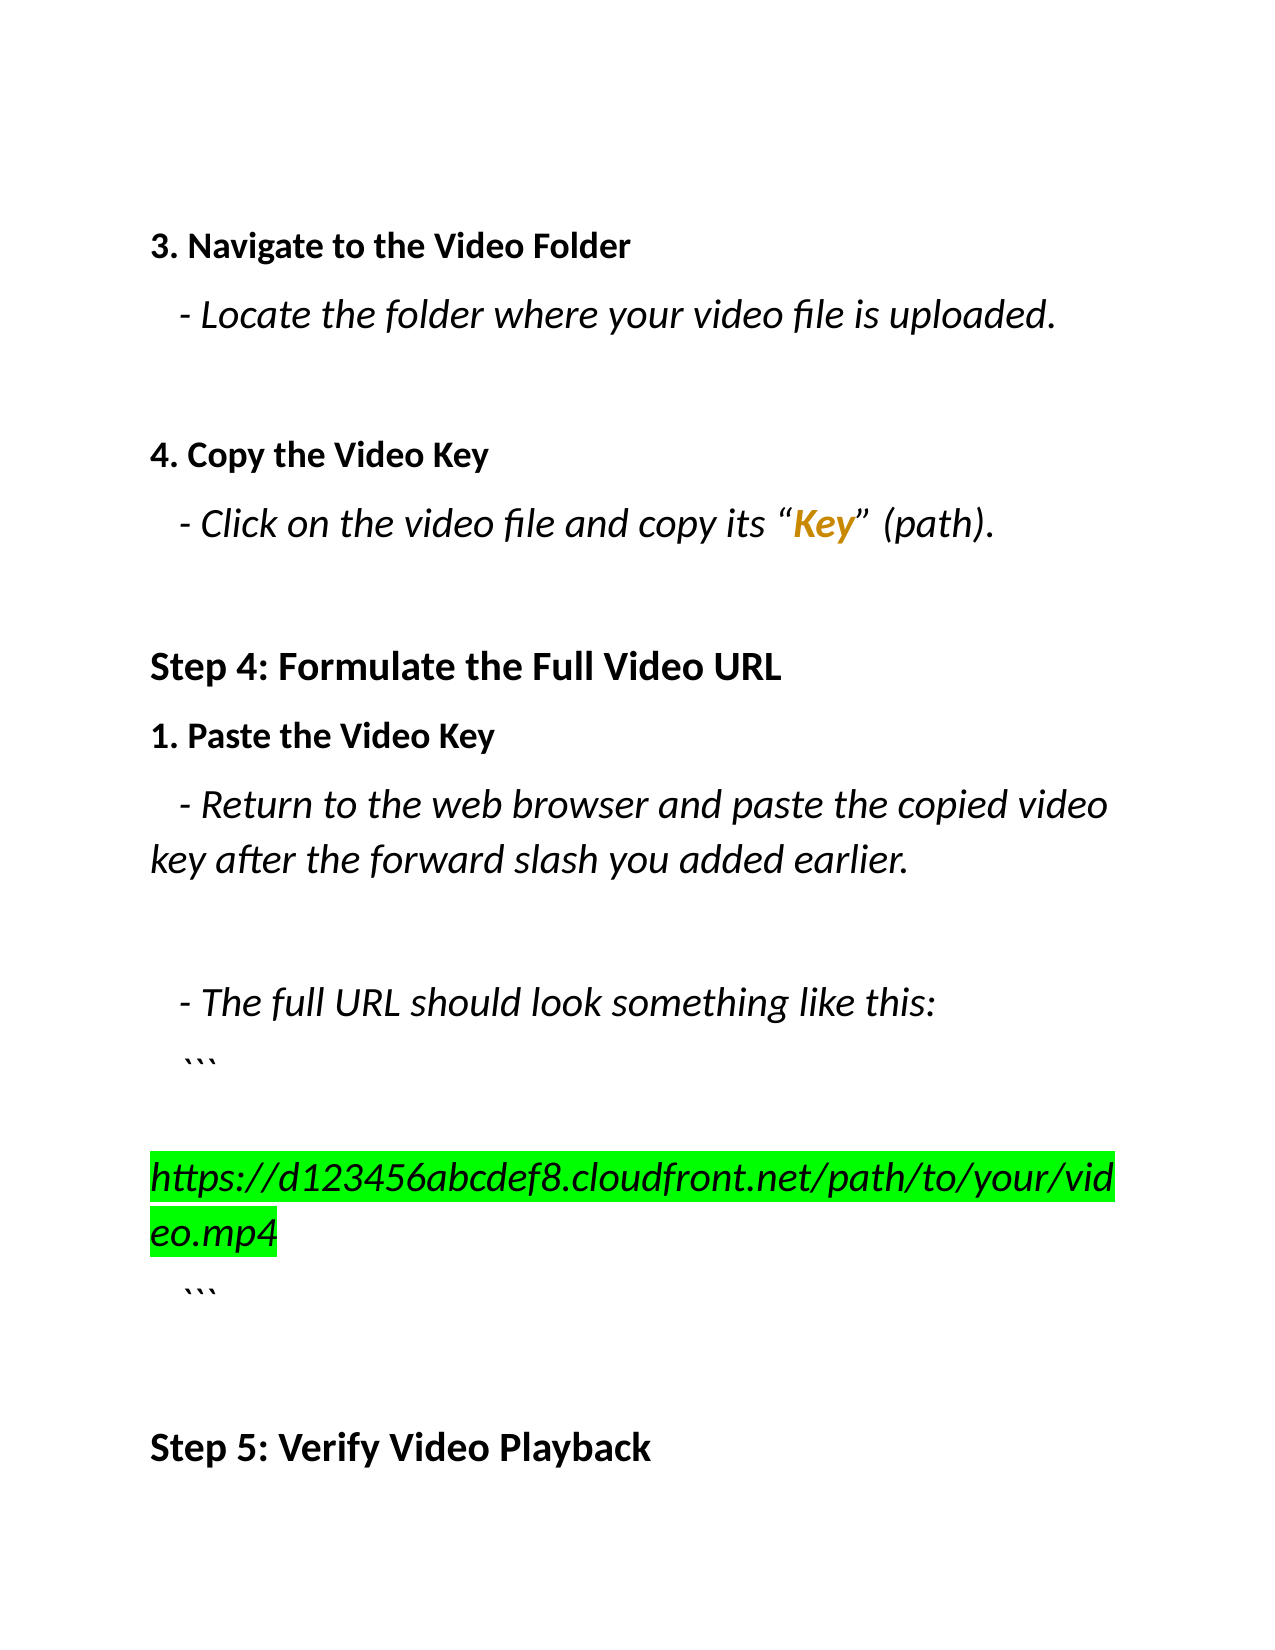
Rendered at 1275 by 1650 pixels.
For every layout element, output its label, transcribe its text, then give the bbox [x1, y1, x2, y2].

text - Return to the web browser and paste the copied video key after the forward slash you added earlier. [150, 778, 1125, 883]
text Step 4: Formulate the Full Video URL [150, 640, 1125, 691]
text Step 5: Verify Video Playback [150, 1421, 1125, 1471]
text - Locate the folder where your video file is uploaded. [150, 288, 1125, 338]
text 3. Navigate to the Video Folder [150, 222, 1125, 267]
text - Click on the video file and copy its “Key” (path). [150, 497, 1125, 548]
text https://d123456abcdef8.cloudfront.net/path/to/your/video.mp4 [150, 1119, 1125, 1257]
text 4. Copy the Video Key [150, 431, 1125, 477]
text ``` [150, 1277, 1125, 1328]
text - The full URL should look something like this: [150, 976, 1125, 1027]
text 1. Paste the Video Key [150, 712, 1125, 757]
text ``` [150, 1047, 1125, 1098]
